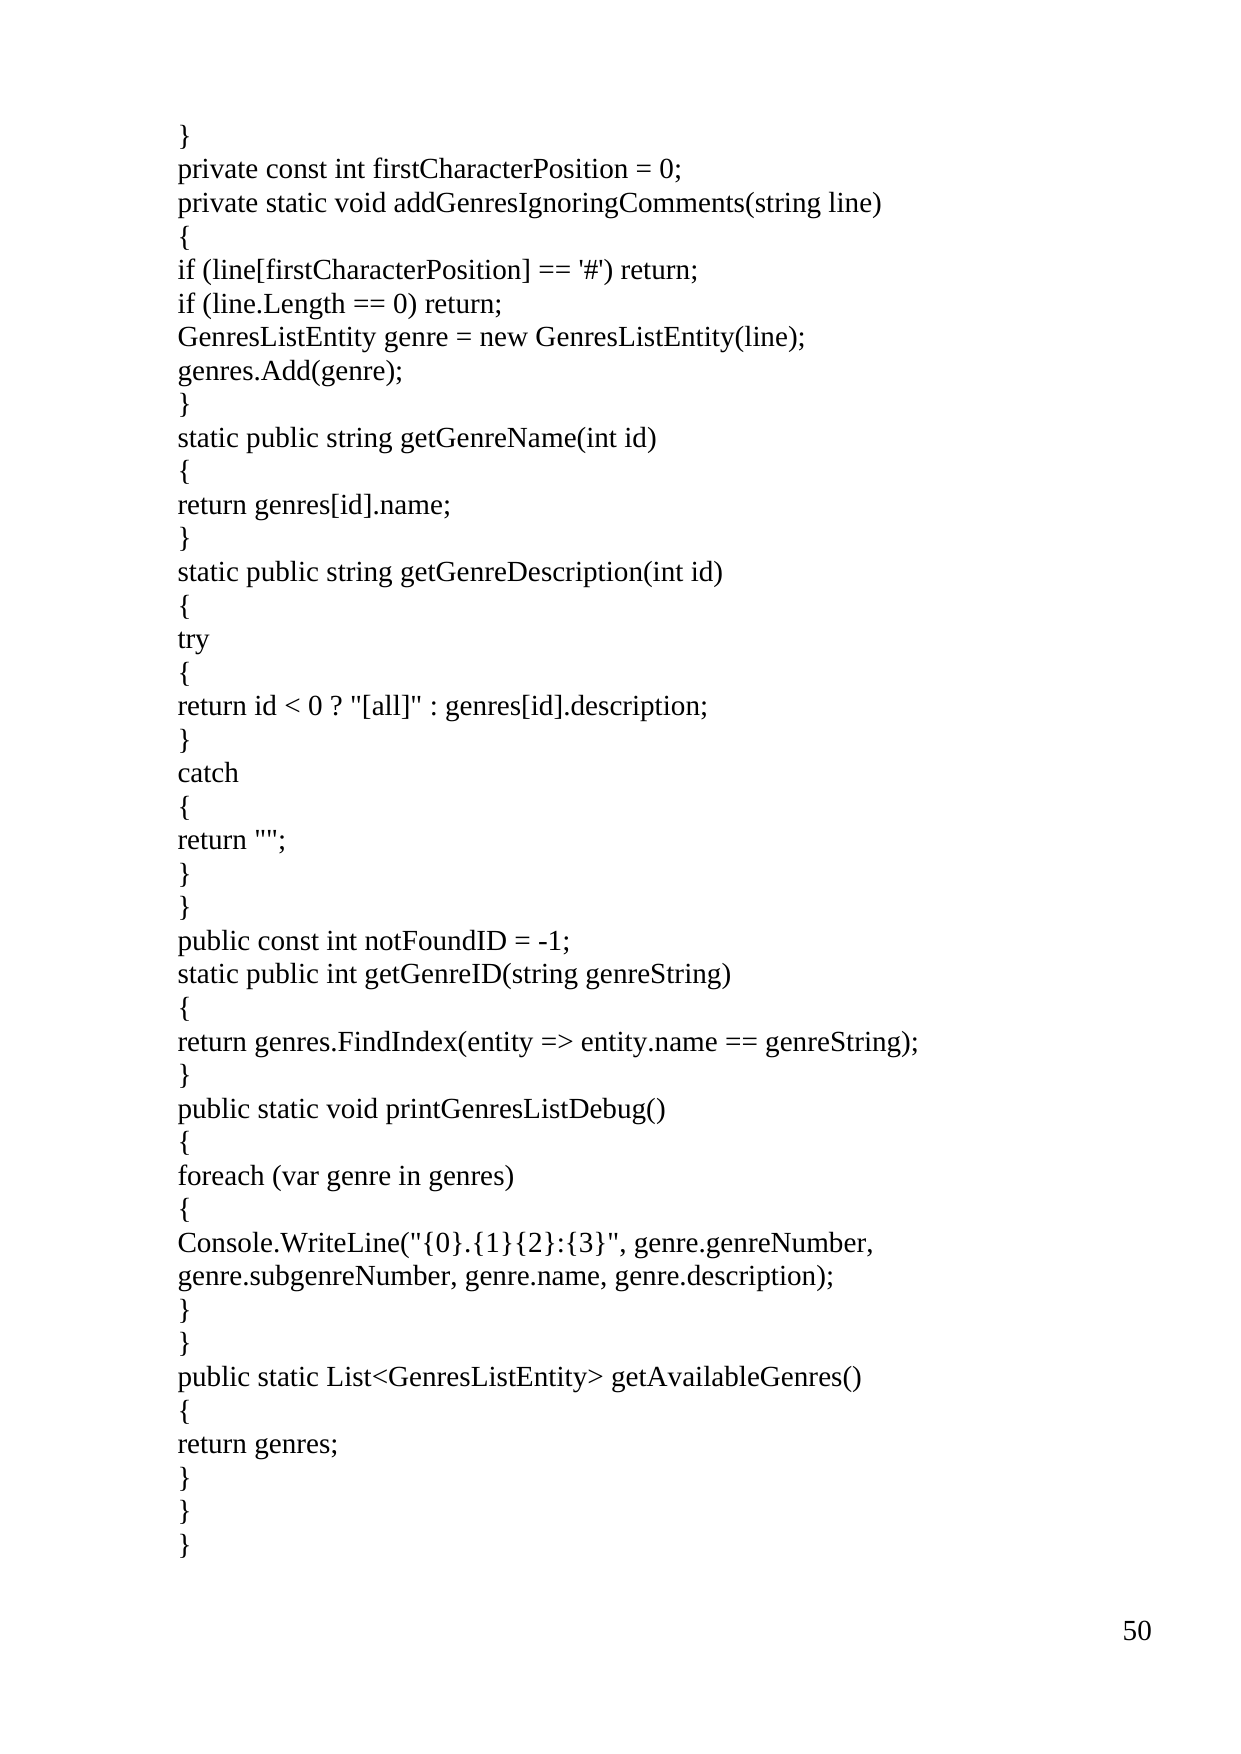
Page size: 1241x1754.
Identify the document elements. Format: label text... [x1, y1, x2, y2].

text public static List<GenresListEntity> getAvailableGenres() [177, 1359, 1152, 1393]
text { [177, 655, 1152, 688]
text catch [177, 755, 1152, 789]
text static public string getGenreName(int id) [177, 420, 1152, 453]
text Console.WriteLine("{0}.{1}{2}:{3}", genre.genreNumber, genre.subgenreNumber, genre.name, genre.description); [177, 1225, 1152, 1292]
text } [177, 521, 1152, 554]
text } [177, 386, 1152, 420]
text static public string getGenreDescription(int id) [177, 554, 1152, 588]
text { [177, 1124, 1152, 1158]
text if (line[firstCharacterPosition] == '#') return; [177, 252, 1152, 286]
text return genres; [177, 1426, 1152, 1460]
text return id < 0 ? "[all]" : genres[id].description; [177, 688, 1152, 722]
text try [177, 621, 1152, 655]
text } [177, 722, 1152, 755]
text private const int firstCharacterPosition = 0; [177, 152, 1152, 185]
text } [177, 856, 1152, 889]
text public const int notFoundID = -1; [177, 923, 1152, 957]
text return ""; [177, 822, 1152, 856]
text { [177, 1191, 1152, 1225]
text { [177, 219, 1152, 252]
text { [177, 453, 1152, 487]
text GenresListEntity genre = new GenresListEntity(line); [177, 319, 1152, 353]
text return genres.FindIndex(entity => entity.name == genreString); [177, 1024, 1152, 1057]
text private static void addGenresIgnoringComments(string line) [177, 185, 1152, 219]
text { [177, 789, 1152, 822]
text { [177, 588, 1152, 621]
text } [177, 1493, 1152, 1527]
text } [177, 1460, 1152, 1493]
text } [177, 1326, 1152, 1359]
text static public int getGenreID(string genreString) [103, 957, 1152, 990]
text } [177, 1057, 1152, 1091]
text } [177, 1527, 1152, 1560]
text } [177, 889, 1152, 923]
text } [177, 1292, 1152, 1326]
text { [177, 990, 1152, 1024]
text } [177, 118, 1152, 152]
text if (line.Length == 0) return; [177, 286, 1152, 319]
text foreach (var genre in genres) [177, 1158, 1152, 1191]
text return genres[id].name; [177, 487, 1152, 521]
text public static void printGenresListDebug() [177, 1091, 1152, 1124]
text genres.Add(genre); [177, 353, 1152, 386]
text { [177, 1393, 1152, 1426]
